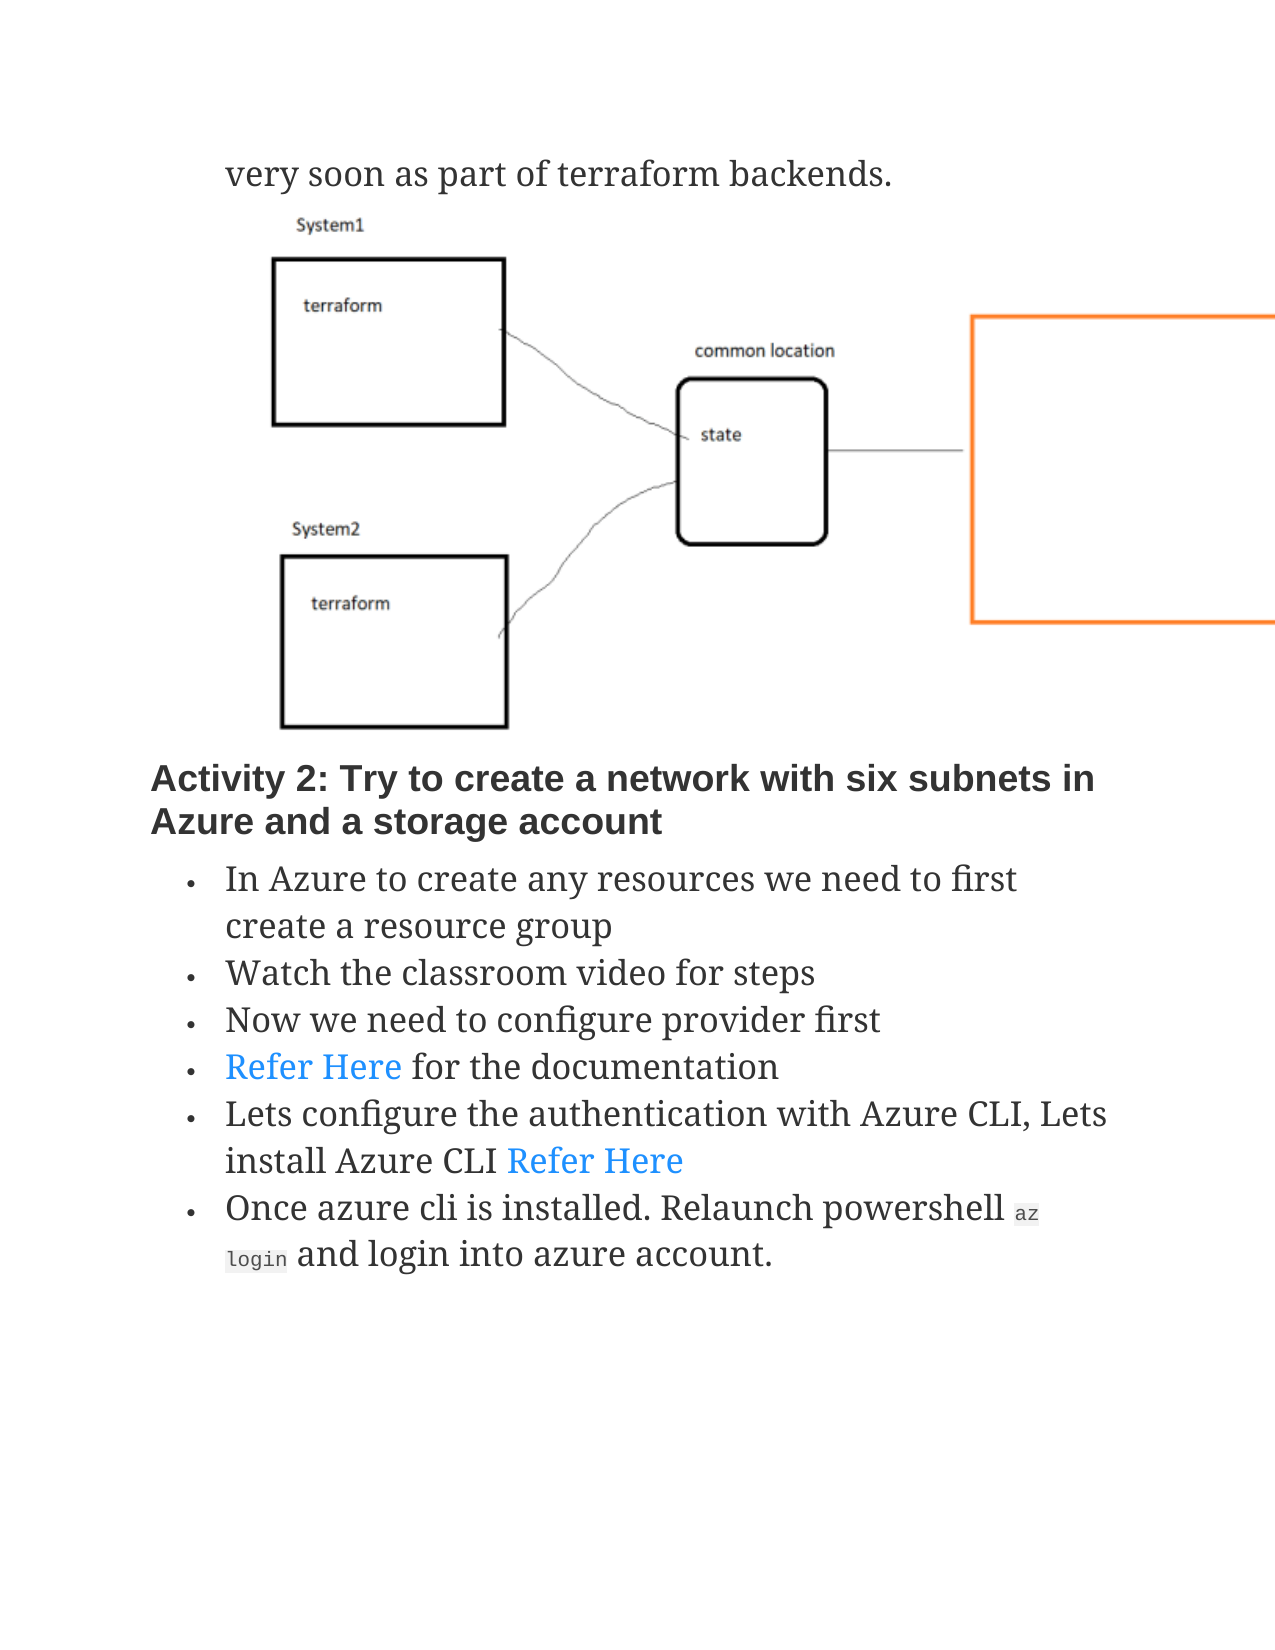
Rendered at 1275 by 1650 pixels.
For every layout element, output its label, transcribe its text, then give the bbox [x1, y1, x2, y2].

list Once azure cli is installed. Relaunch powershell az login and login into azure account. [187, 1183, 1125, 1277]
picture [225, 196, 1275, 752]
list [187, 150, 1125, 751]
list In Azure to create any resources we need to first create a resource group [187, 855, 1125, 949]
list Lets configure the authentication with Azure CLI, Lets install Azure CLI Refer Here [187, 1089, 1125, 1183]
list Refer Here for the documentation [187, 1043, 1125, 1089]
list Now we need to configure provider first [187, 996, 1125, 1043]
list Watch the classroom video for steps [187, 949, 1125, 996]
text Activity 2: Try to create a network with six subnets in Azure and a storage account [150, 756, 1125, 843]
